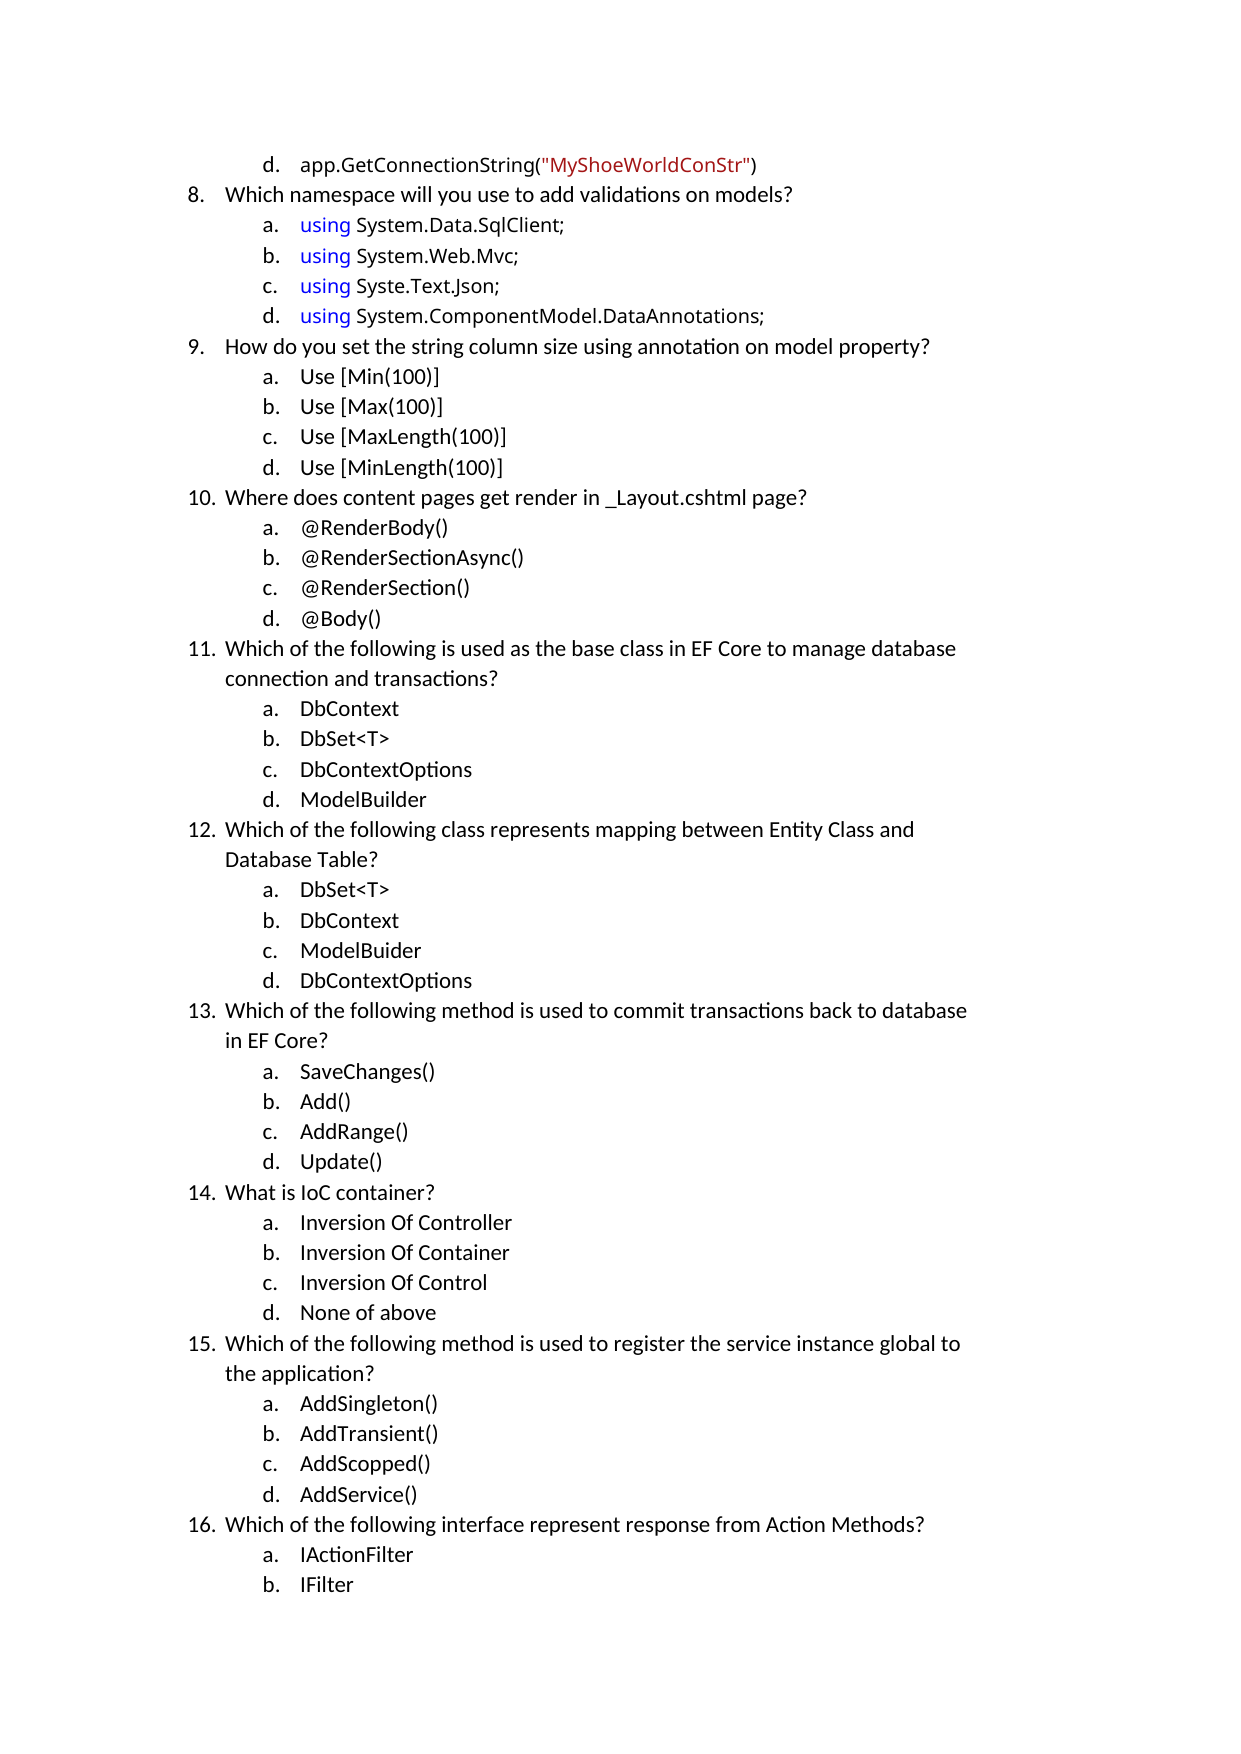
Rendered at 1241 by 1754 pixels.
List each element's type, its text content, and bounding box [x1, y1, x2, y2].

list Add() [262, 1087, 1090, 1115]
list @RenderSection() [262, 573, 1090, 601]
list AddScopped() [262, 1449, 1090, 1477]
list using System.ComponentModel.DataAnnotations; [262, 301, 1090, 329]
list Which of the following method is used to commit transactions back to database [187, 996, 1090, 1024]
list AddSingleton() [262, 1389, 1090, 1417]
list Which of the following is used as the base class in EF Core to manage database [187, 634, 1090, 662]
list app.GetConnectionString("MyShoeWorldConStr") [262, 150, 1090, 178]
list AddTransient() [262, 1419, 1090, 1447]
list DbContextOptions [262, 966, 1090, 994]
list @RenderSectionAsync() [262, 543, 1090, 571]
list ModelBuilder [262, 785, 1090, 813]
list using System.Data.SqlClient; [262, 211, 1090, 239]
list SaveChanges() [262, 1057, 1090, 1085]
list Which of the following method is used to register the service instance global to [187, 1329, 1090, 1357]
list Database Table? [225, 845, 1090, 873]
list connection and transactions? [225, 664, 1090, 692]
list Which namespace will you use to add validations on models? [187, 180, 1090, 208]
list AddRange() [262, 1117, 1090, 1145]
list Inversion Of Control [262, 1268, 1090, 1296]
list DbSet<T> [262, 876, 1090, 903]
list None of above [262, 1298, 1090, 1326]
list Inversion Of Container [262, 1238, 1090, 1266]
list How do you set the string column size using annotation on model property? [187, 332, 1090, 360]
list DbContext [262, 906, 1090, 934]
list Which of the following interface represent response from Action Methods? [187, 1510, 1090, 1538]
list ModelBuider [262, 936, 1090, 964]
list using Syste.Text.Json; [262, 271, 1090, 299]
list IActionFilter [262, 1540, 1090, 1568]
list Use [Min(100)] [262, 362, 1090, 390]
list in EF Core? [225, 1027, 1090, 1054]
list DbSet<T> [262, 724, 1090, 752]
list using System.Web.Mvc; [262, 241, 1090, 269]
list DbContext [262, 694, 1090, 722]
list Update() [262, 1147, 1090, 1175]
list Where does content pages get render in _Layout.cshtml page? [187, 483, 1090, 511]
list Use [MinLength(100)] [262, 453, 1090, 481]
list the application? [225, 1359, 1090, 1387]
list What is IoC container? [187, 1178, 1090, 1206]
list Use [Max(100)] [262, 392, 1090, 420]
list Use [MaxLength(100)] [262, 422, 1090, 450]
list @Body() [262, 604, 1090, 632]
list IFilter [262, 1570, 1090, 1598]
list DbContextOptions [262, 755, 1090, 783]
list Which of the following class represents mapping between Entity Class and [187, 815, 1090, 843]
list AddService() [262, 1480, 1090, 1508]
list @RenderBody() [262, 513, 1090, 541]
list Inversion Of Controller [262, 1208, 1090, 1236]
